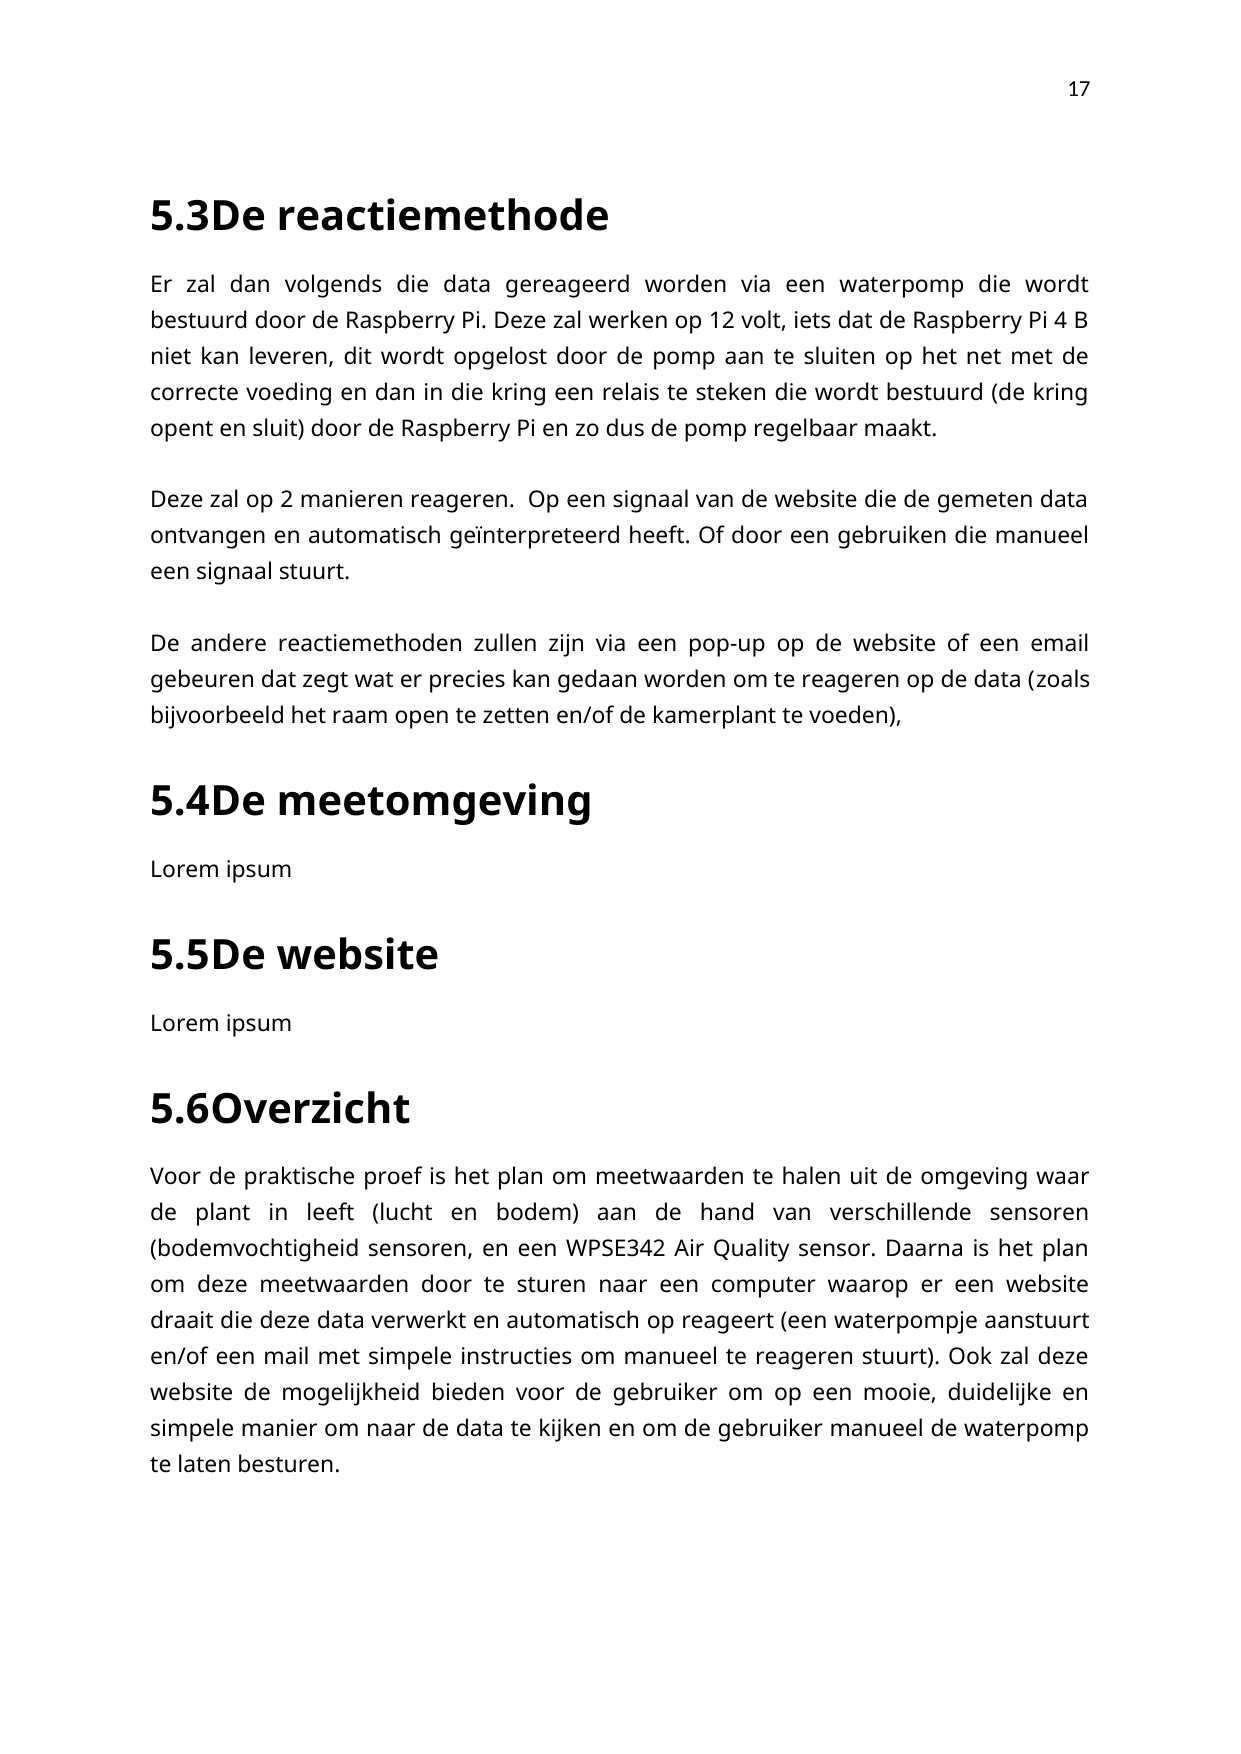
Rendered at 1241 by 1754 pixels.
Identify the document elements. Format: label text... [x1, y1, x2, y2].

text Voor de praktische proef is het plan om meetwaarden te halen uit de omgeving waar de plant in leeft (lucht en bodem) aan de hand van verschillende sensoren (bodemvochtigheid sensoren, en een WPSE342 Air Quality sensor. Daarna is het plan om deze meetwaarden door te sturen naar een computer waarop er een website draait die deze data verwerkt en automatisch op reageert (een waterpompje aanstuurt en/of een mail met simpele instructies om manueel te reageren stuurt). Ook zal deze website de mogelijkheid bieden voor de gebruiker om op een mooie, duidelijke en simpele manier om naar de data te kijken en om de gebruiker manueel de waterpomp te laten besturen. [150, 1160, 1090, 1479]
text Deze zal op 2 manieren reageren. Op een signaal van de website die de gemeten data ontvangen en automatisch geïnterpreteerd heeft. Of door een gebruiken die manueel een signaal stuurt. [150, 483, 1090, 587]
text Lorem ipsum [150, 853, 1090, 884]
text De reactiemethode [150, 186, 1090, 243]
text Overzicht [150, 1078, 1090, 1135]
text De website [150, 925, 1090, 981]
text Lorem ipsum [150, 1007, 1090, 1038]
text De meetomgeving [150, 771, 1090, 828]
text De andere reactiemethoden zullen zijn via een pop-up op de website of een email gebeuren dat zegt wat er precies kan gedaan worden om te reageren op de data (zoals bijvoorbeeld het raam open te zetten en/of de kamerplant te voeden), [150, 627, 1090, 730]
text Er zal dan volgends die data gereageerd worden via een waterpomp die wordt bestuurd door de Raspberry Pi. Deze zal werken op 12 volt, iets dat de Raspberry Pi 4 B niet kan leveren, dit wordt opgelost door de pomp aan te sluiten op het net met de correcte voeding en dan in die kring een relais te steken die wordt bestuurd (de kring opent en sluit) door de Raspberry Pi en zo dus de pomp regelbaar maakt. [150, 268, 1090, 443]
